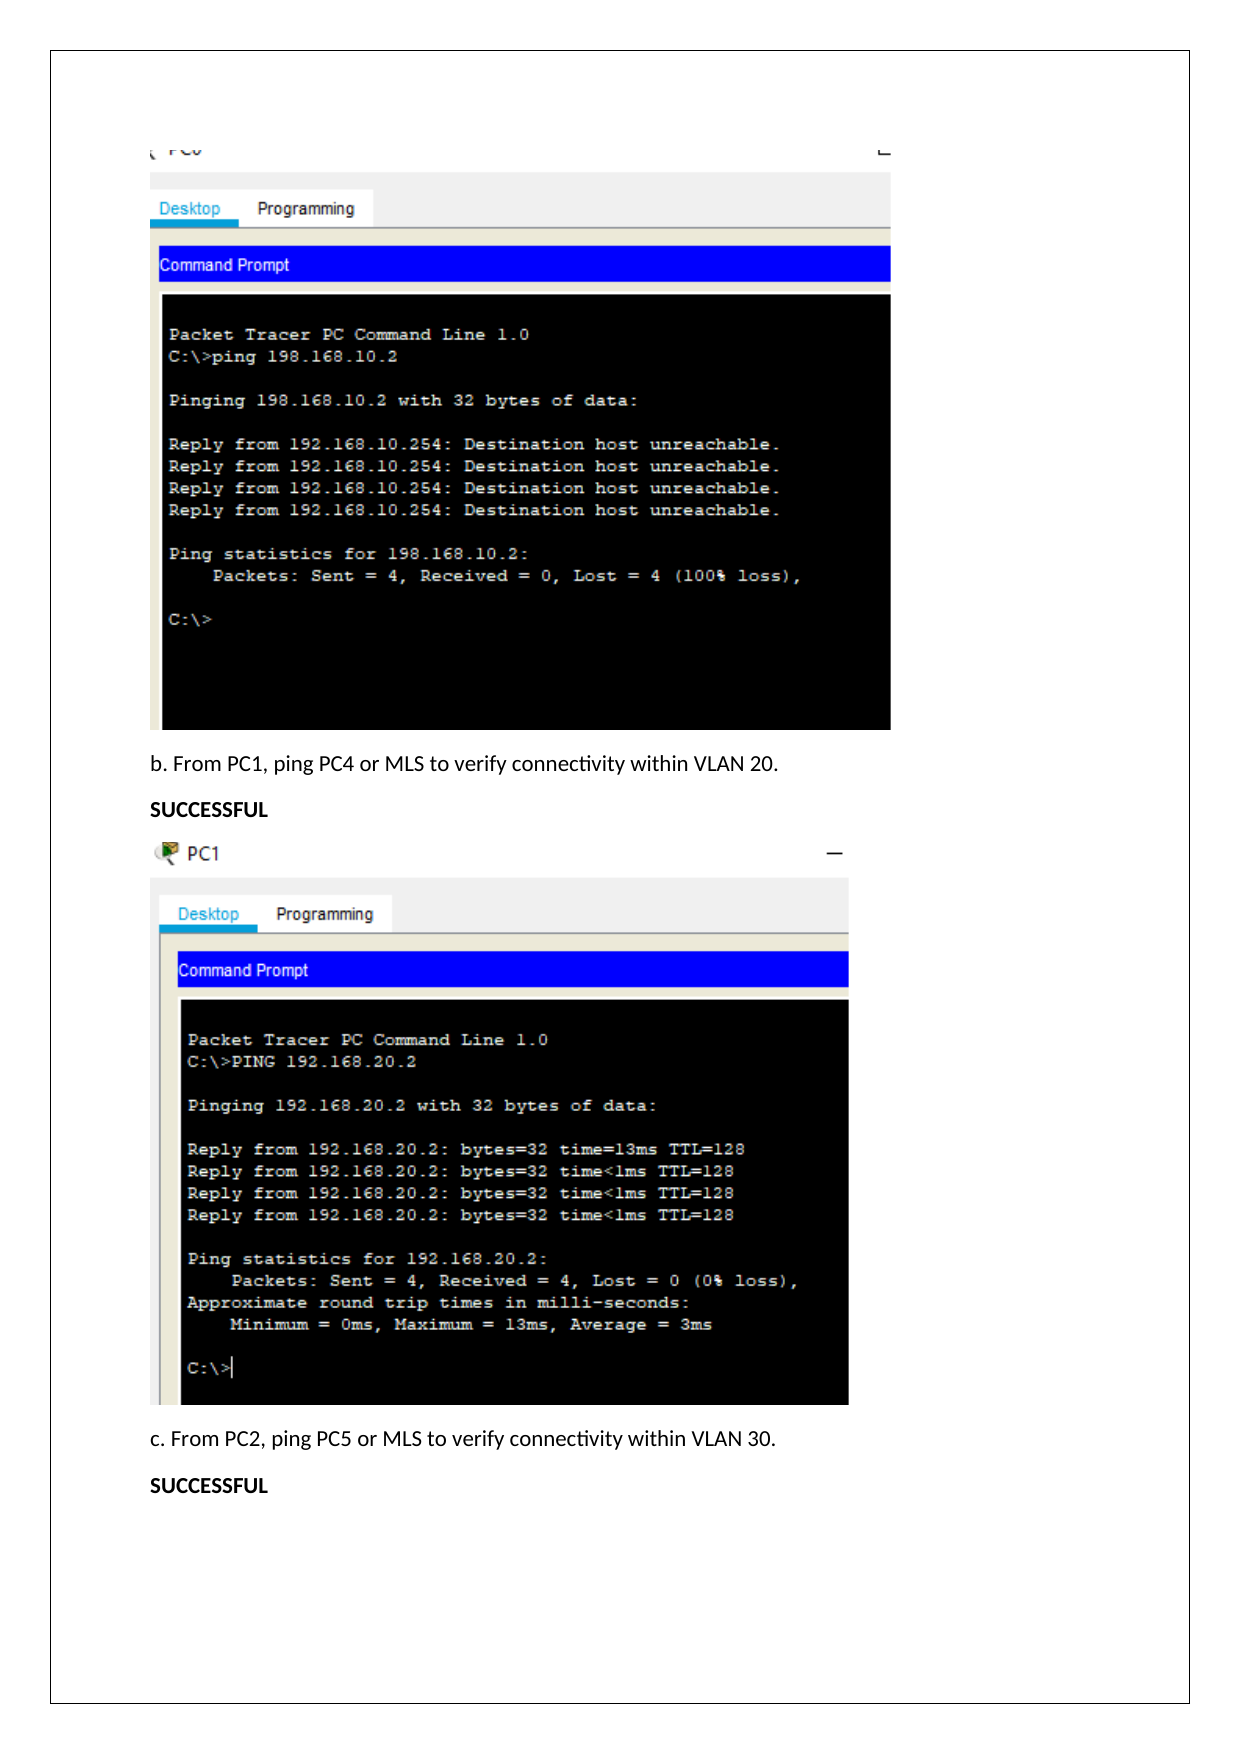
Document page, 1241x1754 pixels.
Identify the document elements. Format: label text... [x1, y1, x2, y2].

picture [150, 150, 891, 730]
text c. From PC2, ping PC5 or MLS to verify connectivity within VLAN 30. [150, 1424, 1090, 1452]
text SUCCESSFUL [150, 796, 1090, 823]
text SUCCESSFUL [150, 1471, 1090, 1499]
text b. From PC1, ping PC4 or MLS to verify connectivity within VLAN 20. [150, 749, 1090, 777]
picture [150, 842, 849, 1405]
